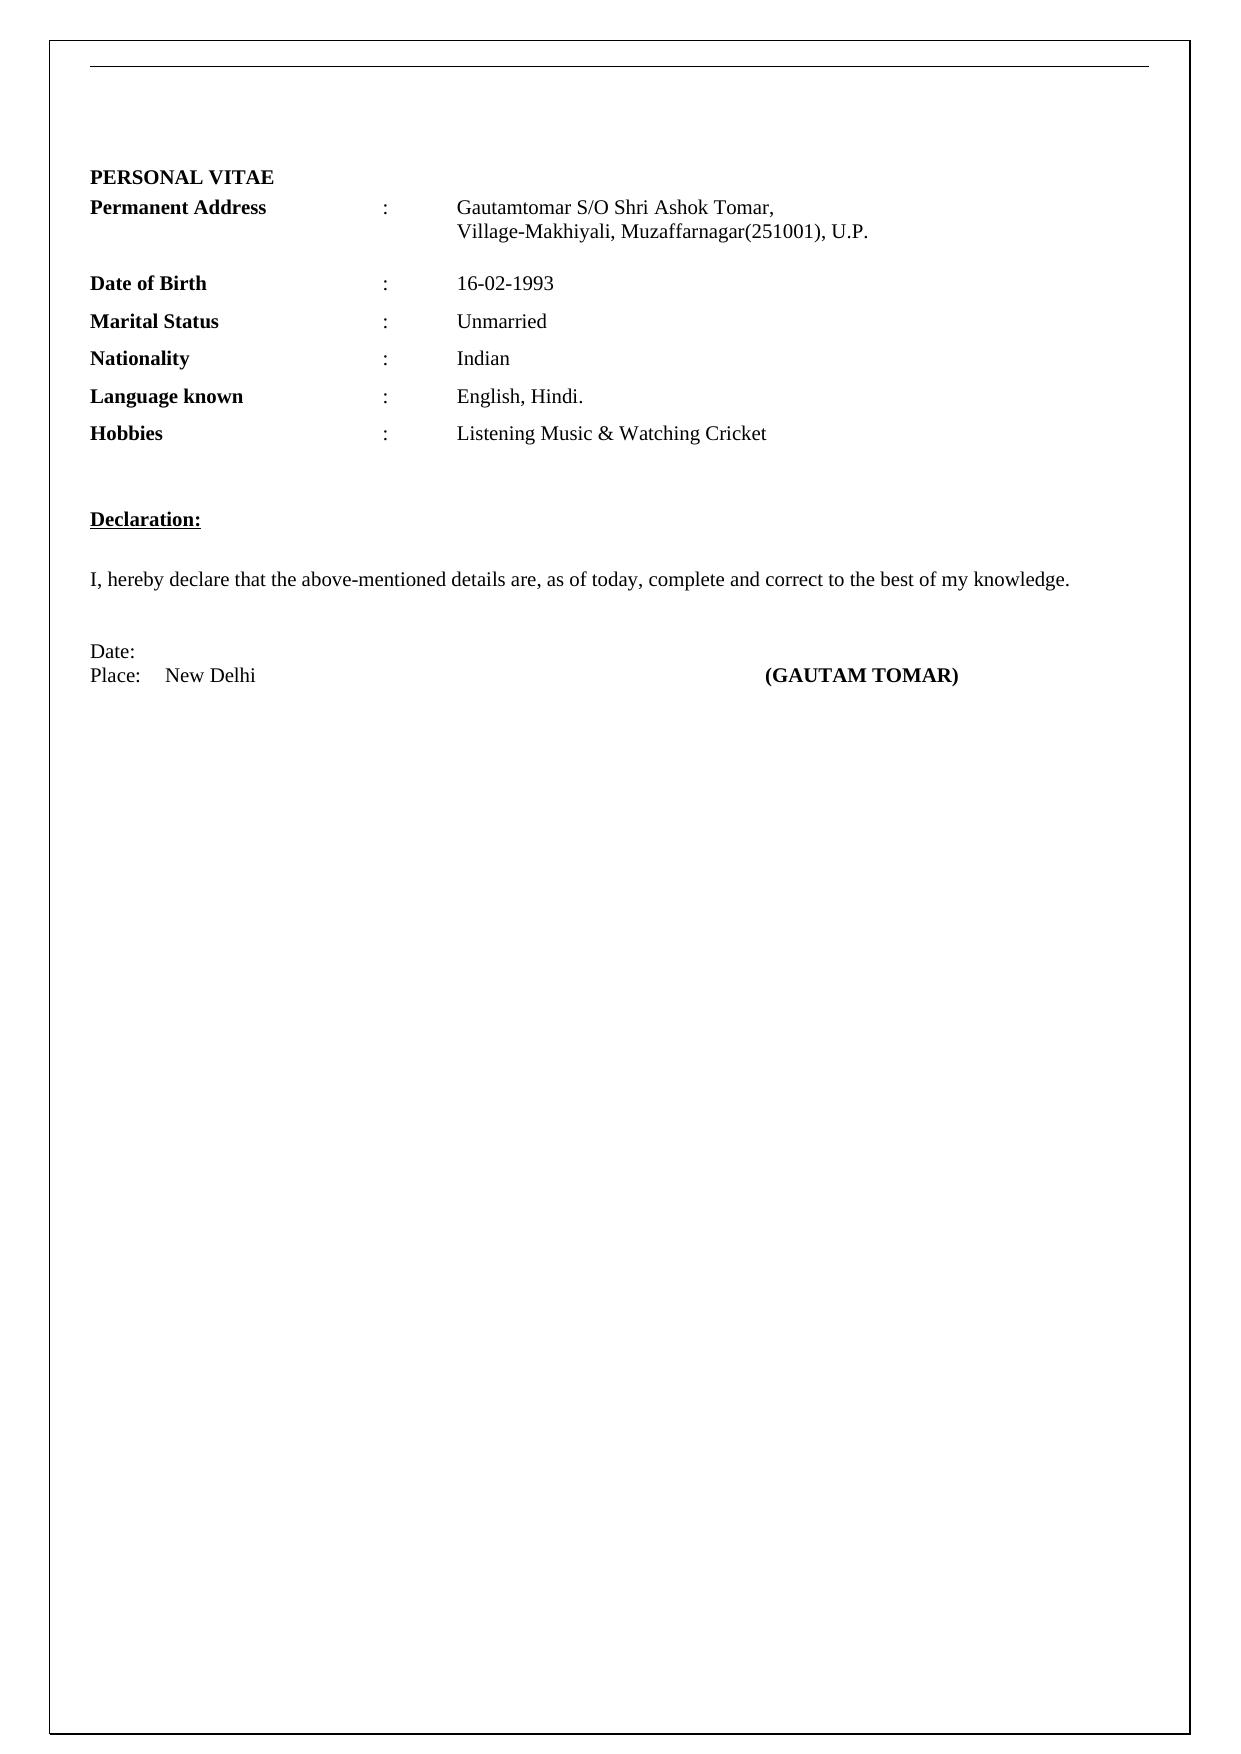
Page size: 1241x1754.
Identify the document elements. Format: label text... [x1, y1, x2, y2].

table_cell Marital Status [79, 309, 371, 346]
text I, hereby declare that the above-mentioned details are, as of today, complete and correct to the best of my knowledge. [90, 567, 1149, 591]
table_cell Listening Music & Watching Cricket [445, 421, 1121, 458]
table_cell Nationality [79, 346, 371, 383]
table_cell : [371, 384, 445, 421]
table_header Gautamtomar S/O Shri Ashok Tomar, Village-Makhiyali, Muzaffarnagar(251001), U.P. [445, 195, 1121, 271]
text Declaration: [90, 507, 1149, 531]
text Date: [90, 639, 1149, 663]
subtitle PERSONAL VITAE [90, 165, 1149, 189]
table_cell : [371, 421, 445, 458]
table_cell 16-02-1993 [445, 271, 1121, 308]
table_cell English, Hindi. [445, 384, 1121, 421]
table_header Permanent Address [79, 195, 371, 271]
table_header : [371, 195, 445, 271]
table_cell Unmarried [445, 309, 1121, 346]
table_cell Indian [445, 346, 1121, 383]
table_cell : [371, 309, 445, 346]
table_cell Language known [79, 384, 371, 421]
table_cell : [371, 271, 445, 308]
table_cell : [371, 346, 445, 383]
table_cell Date of Birth [79, 271, 371, 308]
text Place: New Delhi (GAUTAM TOMAR) [90, 663, 1149, 687]
table_cell Hobbies [79, 421, 371, 458]
